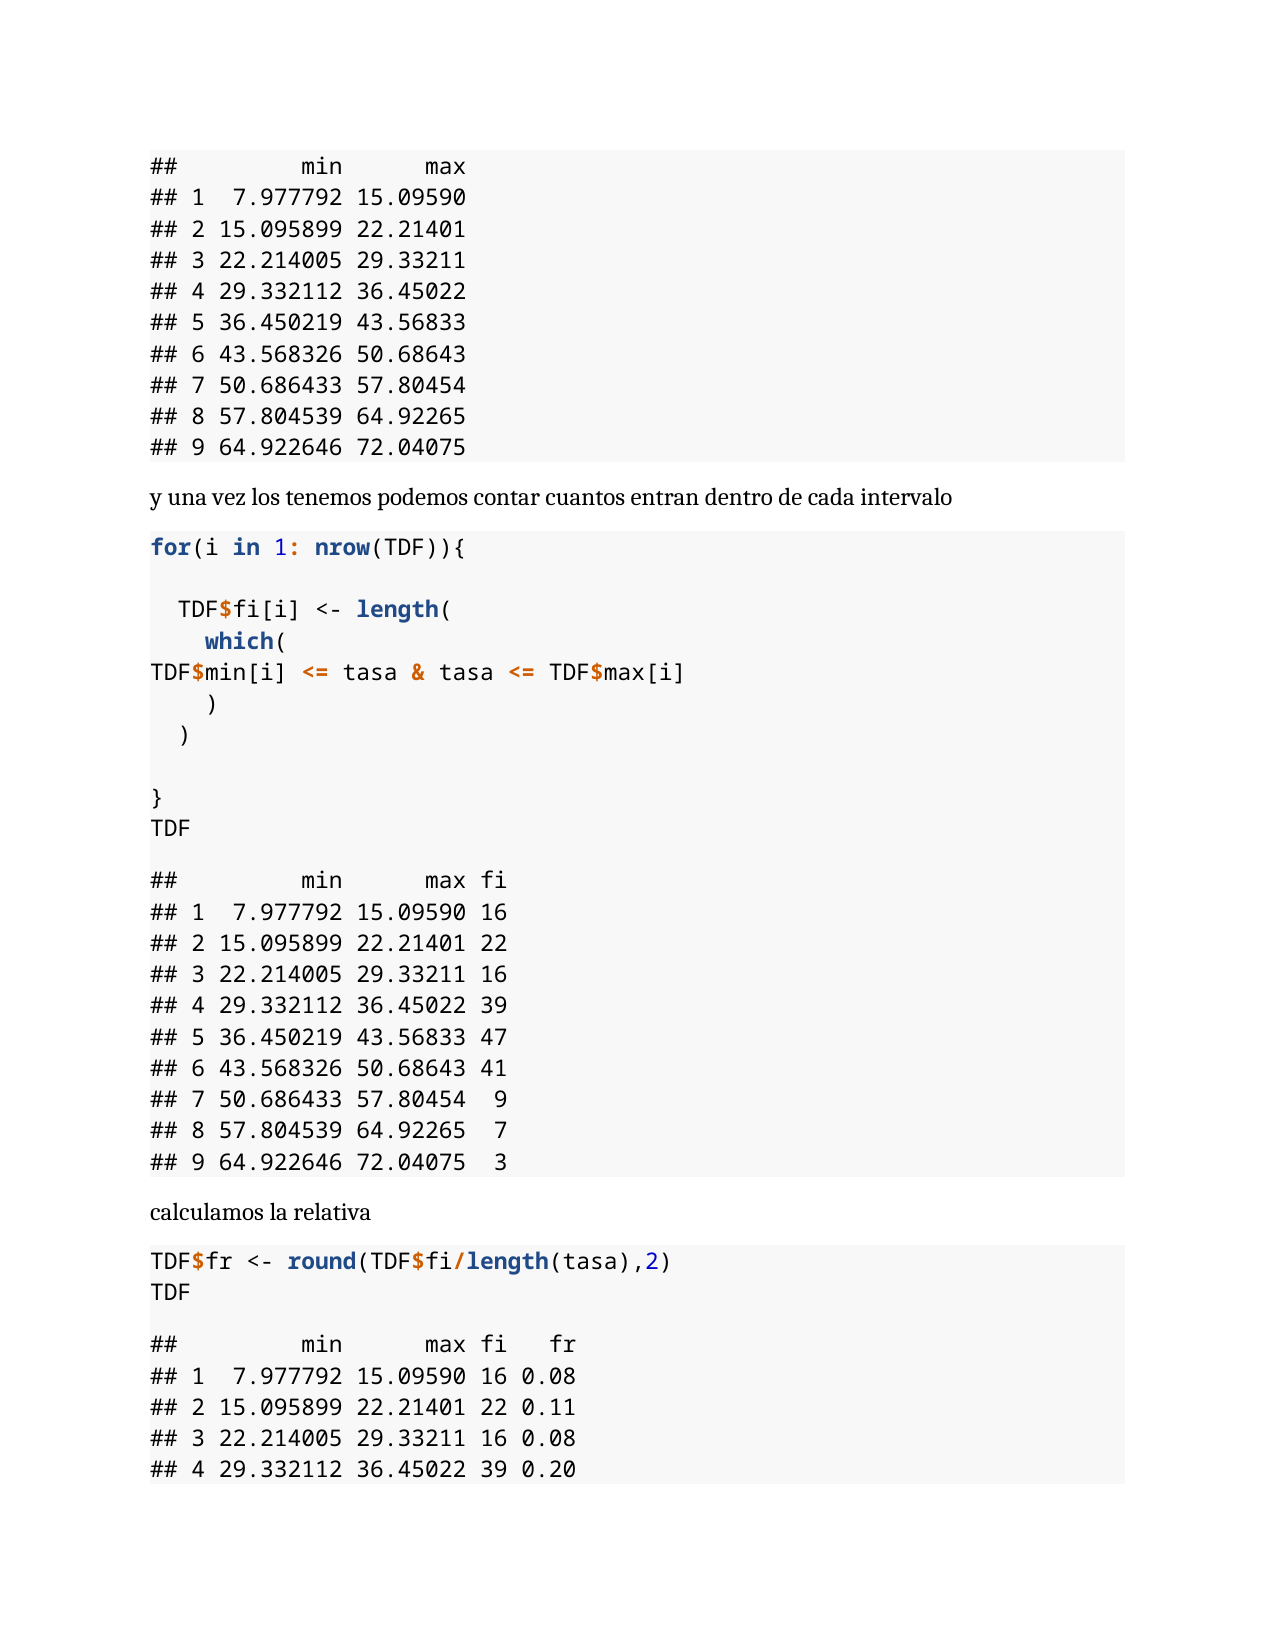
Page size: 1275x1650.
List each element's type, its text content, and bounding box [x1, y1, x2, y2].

text y una vez los tenemos podemos contar cuantos entran dentro de cada intervalo [150, 483, 1125, 512]
text TDF$fr <- round(TDF$fi/length(tasa),2) TDF [191, 1245, 1125, 1307]
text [150, 1328, 1125, 1484]
text calculamos la relativa [150, 1197, 1125, 1226]
text ## min max fi ## 1 7.977792 15.09590 16 ## 2 15.095899 22.21401 22 ## 3 22.214005 29.33211 16 ## 4 29.332112 36.45022 39 ## 5 36.450219 43.56833 47 ## 6 43.568326 50.68643 41 ## 7 50.686433 57.80454 9 ## 8 57.804539 64.92265 7 ## 9 64.922646 72.04075 3 [150, 864, 1125, 1177]
text for(i in 1: nrow(TDF)){ TDF$fi[i] <- length( which( TDF$min[i] <= tasa & tasa <= TDF$max[i] ) ) } TDF [150, 531, 1125, 843]
text ## min max ## 1 7.977792 15.09590 ## 2 15.095899 22.21401 ## 3 22.214005 29.33211 ## 4 29.332112 36.45022 ## 5 36.450219 43.56833 ## 6 43.568326 50.68643 ## 7 50.686433 57.80454 ## 8 57.804539 64.92265 ## 9 64.922646 72.04075 [150, 150, 1125, 462]
